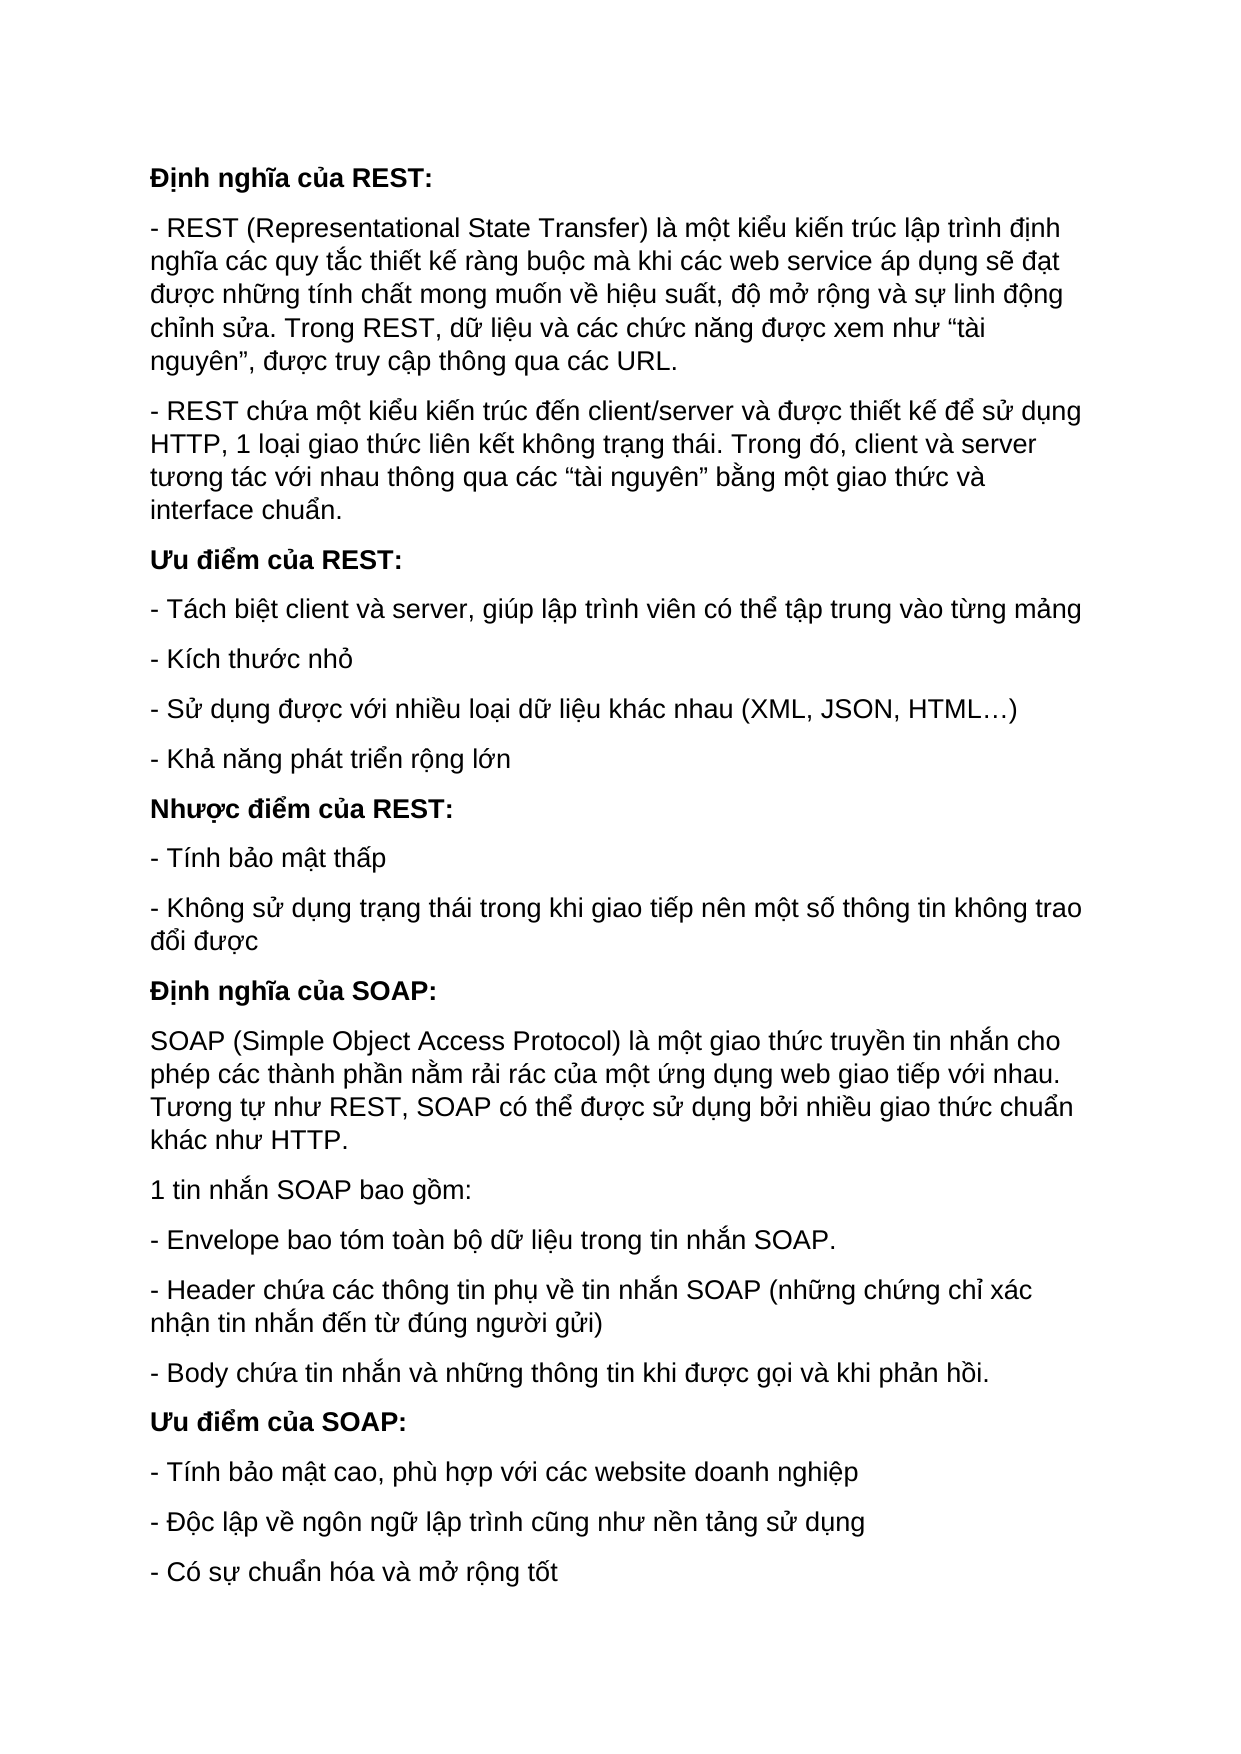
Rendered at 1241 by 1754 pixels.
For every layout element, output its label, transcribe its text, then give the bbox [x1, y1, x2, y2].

text - Độc lập về ngôn ngữ lập trình cũng như nền tảng sử dụng [150, 1506, 1090, 1537]
text - Kích thước nhỏ [150, 643, 1090, 674]
text Nhược điểm của REST: [150, 793, 1090, 824]
text SOAP (Simple Object Access Protocol) là một giao thức truyền tin nhắn cho phép các thành phần nằm rải rác của một ứng dụng web giao tiếp với nhau. Tương tự như REST, SOAP có thể được sử dụng bởi nhiều giao thức chuẩn khác như HTTP. [150, 1025, 1090, 1156]
text Định nghĩa của REST: [150, 162, 1090, 194]
text - Envelope bao tóm toàn bộ dữ liệu trong tin nhắn SOAP. [150, 1224, 1090, 1255]
text - REST chứa một kiểu kiến trúc đến client/server và được thiết kế để sử dụng HTTP, 1 loại giao thức liên kết không trạng thái. Trong đó, client và server tương tác với nhau thông qua các “tài nguyên” bằng một giao thức và interface chuẩn. [150, 394, 1090, 525]
text - REST (Representational State Transfer) là một kiểu kiến trúc lập trình định nghĩa các quy tắc thiết kế ràng buộc mà khi các web service áp dụng sẽ đạt được những tính chất mong muốn về hiệu suất, độ mở rộng và sự linh động chỉnh sửa. Trong REST, dữ liệu và các chức năng được xem như “tài nguyên”, được truy cập thông qua các URL. [150, 212, 1090, 376]
text - Khả năng phát triển rộng lớn [150, 743, 1090, 774]
text Ưu điểm của REST: [150, 544, 1090, 575]
text - Header chứa các thông tin phụ về tin nhắn SOAP (những chứng chỉ xác nhận tin nhắn đến từ đúng người gửi) [150, 1274, 1090, 1338]
text - Tính bảo mật cao, phù hợp với các website doanh nghiệp [150, 1456, 1090, 1487]
text Ưu điểm của SOAP: [150, 1406, 1090, 1438]
text - Có sự chuẩn hóa và mở rộng tốt [150, 1556, 1090, 1587]
text - Không sử dụng trạng thái trong khi giao tiếp nên một số thông tin không trao đổi được [150, 892, 1090, 957]
text - Tách biệt client và server, giúp lập trình viên có thể tập trung vào từng mảng [150, 593, 1090, 625]
text - Tính bảo mật thấp [150, 842, 1090, 874]
text - Sử dụng được với nhiều loại dữ liệu khác nhau (XML, JSON, HTML…) [150, 693, 1090, 724]
text 1 tin nhắn SOAP bao gồm: [150, 1174, 1090, 1205]
text Định nghĩa của SOAP: [150, 975, 1090, 1006]
text - Body chứa tin nhắn và những thông tin khi được gọi và khi phản hồi. [150, 1357, 1090, 1388]
